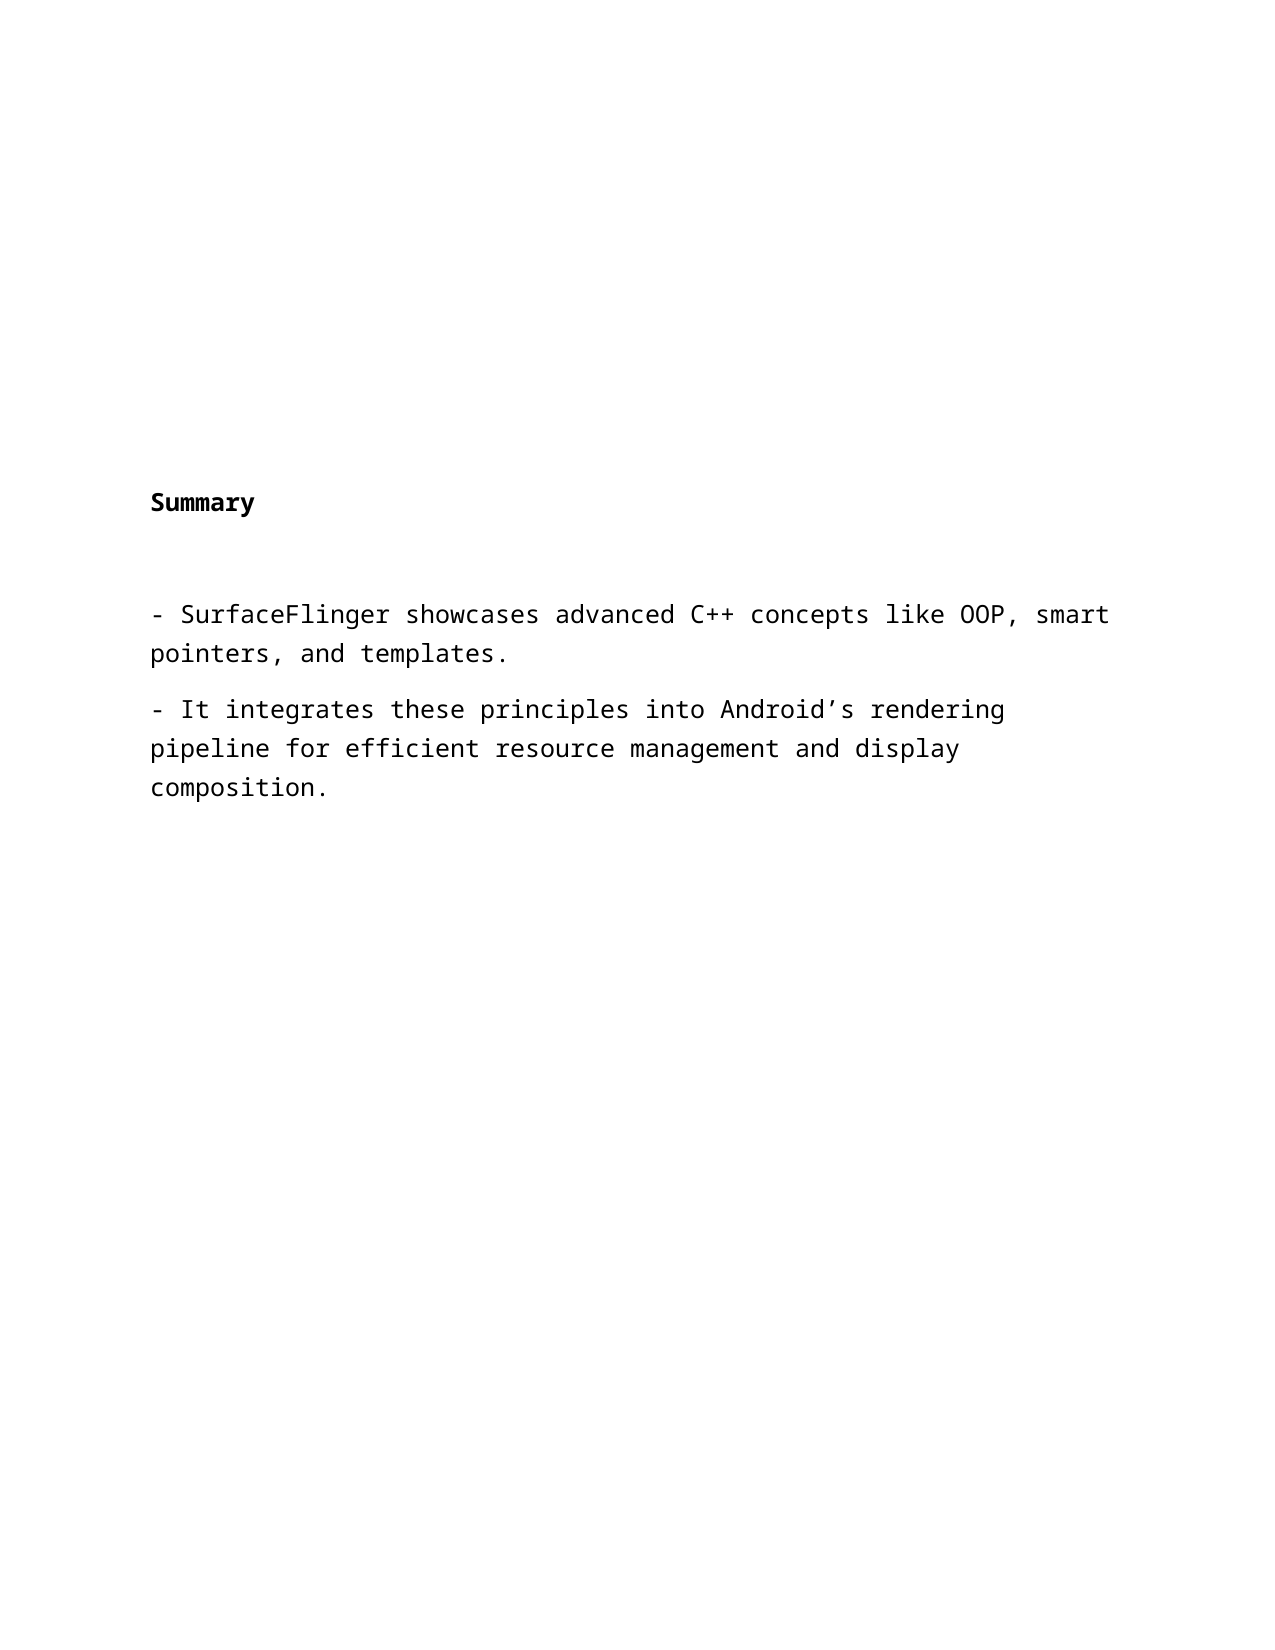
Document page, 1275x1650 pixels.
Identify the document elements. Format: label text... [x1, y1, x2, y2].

text - SurfaceFlinger showcases advanced C++ concepts like OOP, smart pointers, and templates. [150, 597, 1125, 670]
text - It integrates these principles into Android’s rendering pipeline for efficient resource management and display composition. [150, 692, 1125, 804]
text Summary [150, 485, 1125, 519]
